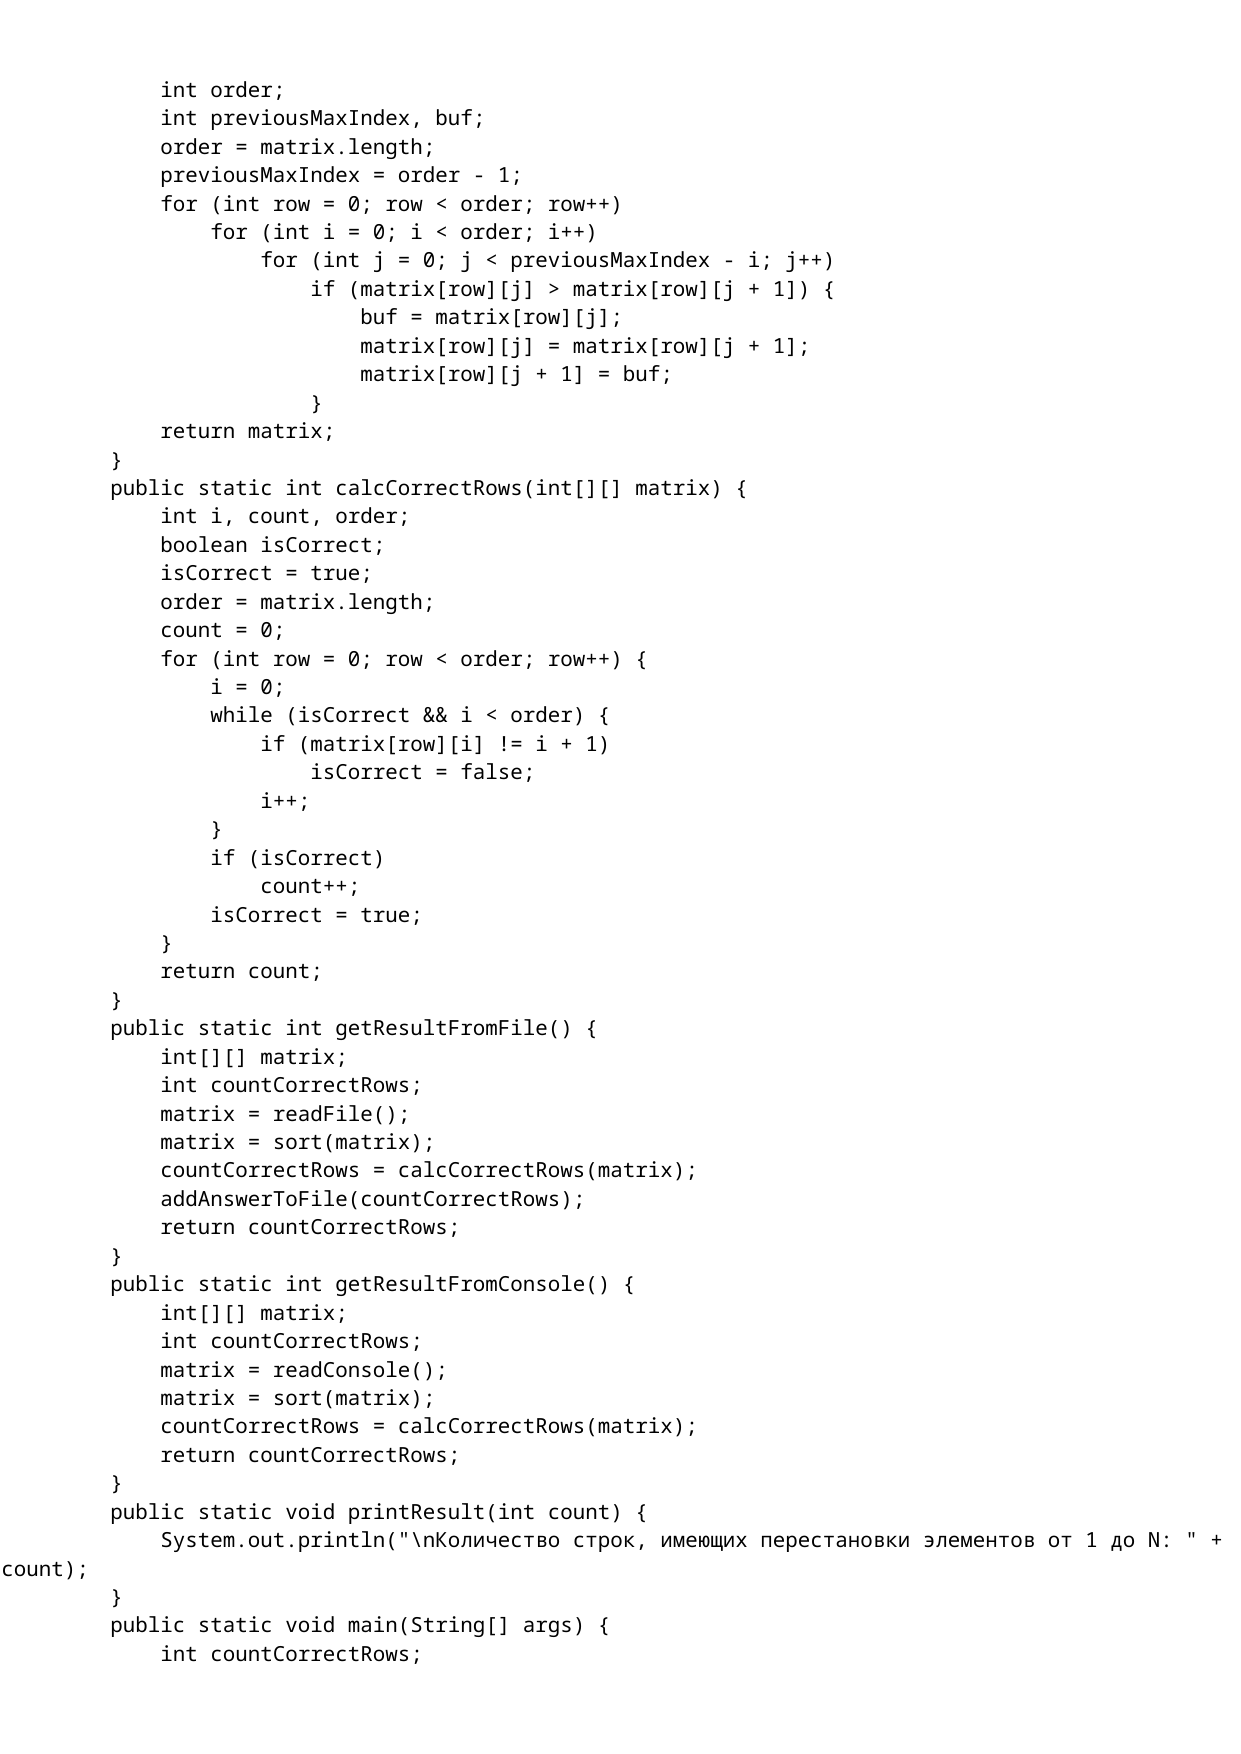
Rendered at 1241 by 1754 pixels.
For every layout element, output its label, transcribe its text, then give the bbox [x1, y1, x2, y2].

text int[][] matrix; [1, 1042, 1240, 1070]
text matrix[row][j] = matrix[row][j + 1]; [1, 331, 1240, 359]
text isCorrect = true; [1, 558, 1240, 587]
text } [1, 985, 1240, 1013]
text public static int calcCorrectRows(int[][] matrix) { [1, 473, 1240, 502]
text int countCorrectRows; [1, 1639, 1240, 1667]
text isCorrect = true; [1, 900, 1240, 928]
text int previousMaxIndex, buf; [1, 103, 1240, 132]
text int i, count, order; [1, 502, 1240, 530]
text } [1, 928, 1240, 957]
text public static void main(String[] args) { [1, 1611, 1240, 1639]
text public static int getResultFromFile() { [1, 1013, 1240, 1042]
text i = 0; [1, 672, 1240, 701]
text matrix = readFile(); [1, 1099, 1240, 1127]
text count++; [1, 871, 1240, 900]
text matrix = sort(matrix); [1, 1127, 1240, 1156]
text int[][] matrix; [1, 1298, 1240, 1326]
text return count; [1, 957, 1240, 985]
text matrix = readConsole(); [1, 1355, 1240, 1383]
text countCorrectRows = calcCorrectRows(matrix); [1, 1156, 1240, 1184]
text matrix[row][j + 1] = buf; [1, 359, 1240, 388]
text } [1, 445, 1240, 473]
text return matrix; [1, 416, 1240, 445]
text boolean isCorrect; [1, 530, 1240, 558]
text if (matrix[row][j] > matrix[row][j + 1]) { [1, 274, 1240, 302]
text int countCorrectRows; [1, 1070, 1240, 1099]
text return countCorrectRows; [1, 1212, 1240, 1241]
text matrix = sort(matrix); [1, 1383, 1240, 1412]
text public static int getResultFromConsole() { [1, 1269, 1240, 1298]
text } [1, 1582, 1240, 1611]
text } [1, 814, 1240, 843]
text } [1, 1241, 1240, 1269]
text if (isCorrect) [1, 843, 1240, 871]
text order = matrix.length; [1, 132, 1240, 160]
text addAnswerToFile(countCorrectRows); [1, 1184, 1240, 1212]
text count = 0; [1, 615, 1240, 644]
text countCorrectRows = calcCorrectRows(matrix); [1, 1412, 1240, 1440]
text System.out.println("\nКоличество строк, имеющих перестановки элементов от 1 до N: " + count); [1, 1525, 1240, 1582]
text for (int j = 0; j < previousMaxIndex - i; j++) [1, 246, 1240, 274]
text for (int i = 0; i < order; i++) [1, 217, 1240, 246]
text i++; [1, 786, 1240, 814]
text previousMaxIndex = order - 1; [1, 160, 1240, 189]
text isCorrect = false; [1, 757, 1240, 786]
text public static void printResult(int count) { [1, 1497, 1240, 1525]
text for (int row = 0; row < order; row++) { [1, 644, 1240, 672]
text } [1, 1468, 1240, 1497]
text return countCorrectRows; [1, 1440, 1240, 1468]
text while (isCorrect && i < order) { [1, 701, 1240, 729]
text buf = matrix[row][j]; [1, 302, 1240, 331]
text int order; [1, 75, 1240, 103]
text for (int row = 0; row < order; row++) [1, 189, 1240, 217]
text } [1, 388, 1240, 416]
text order = matrix.length; [1, 587, 1240, 615]
text if (matrix[row][i] != i + 1) [1, 729, 1240, 757]
text int countCorrectRows; [1, 1326, 1240, 1355]
